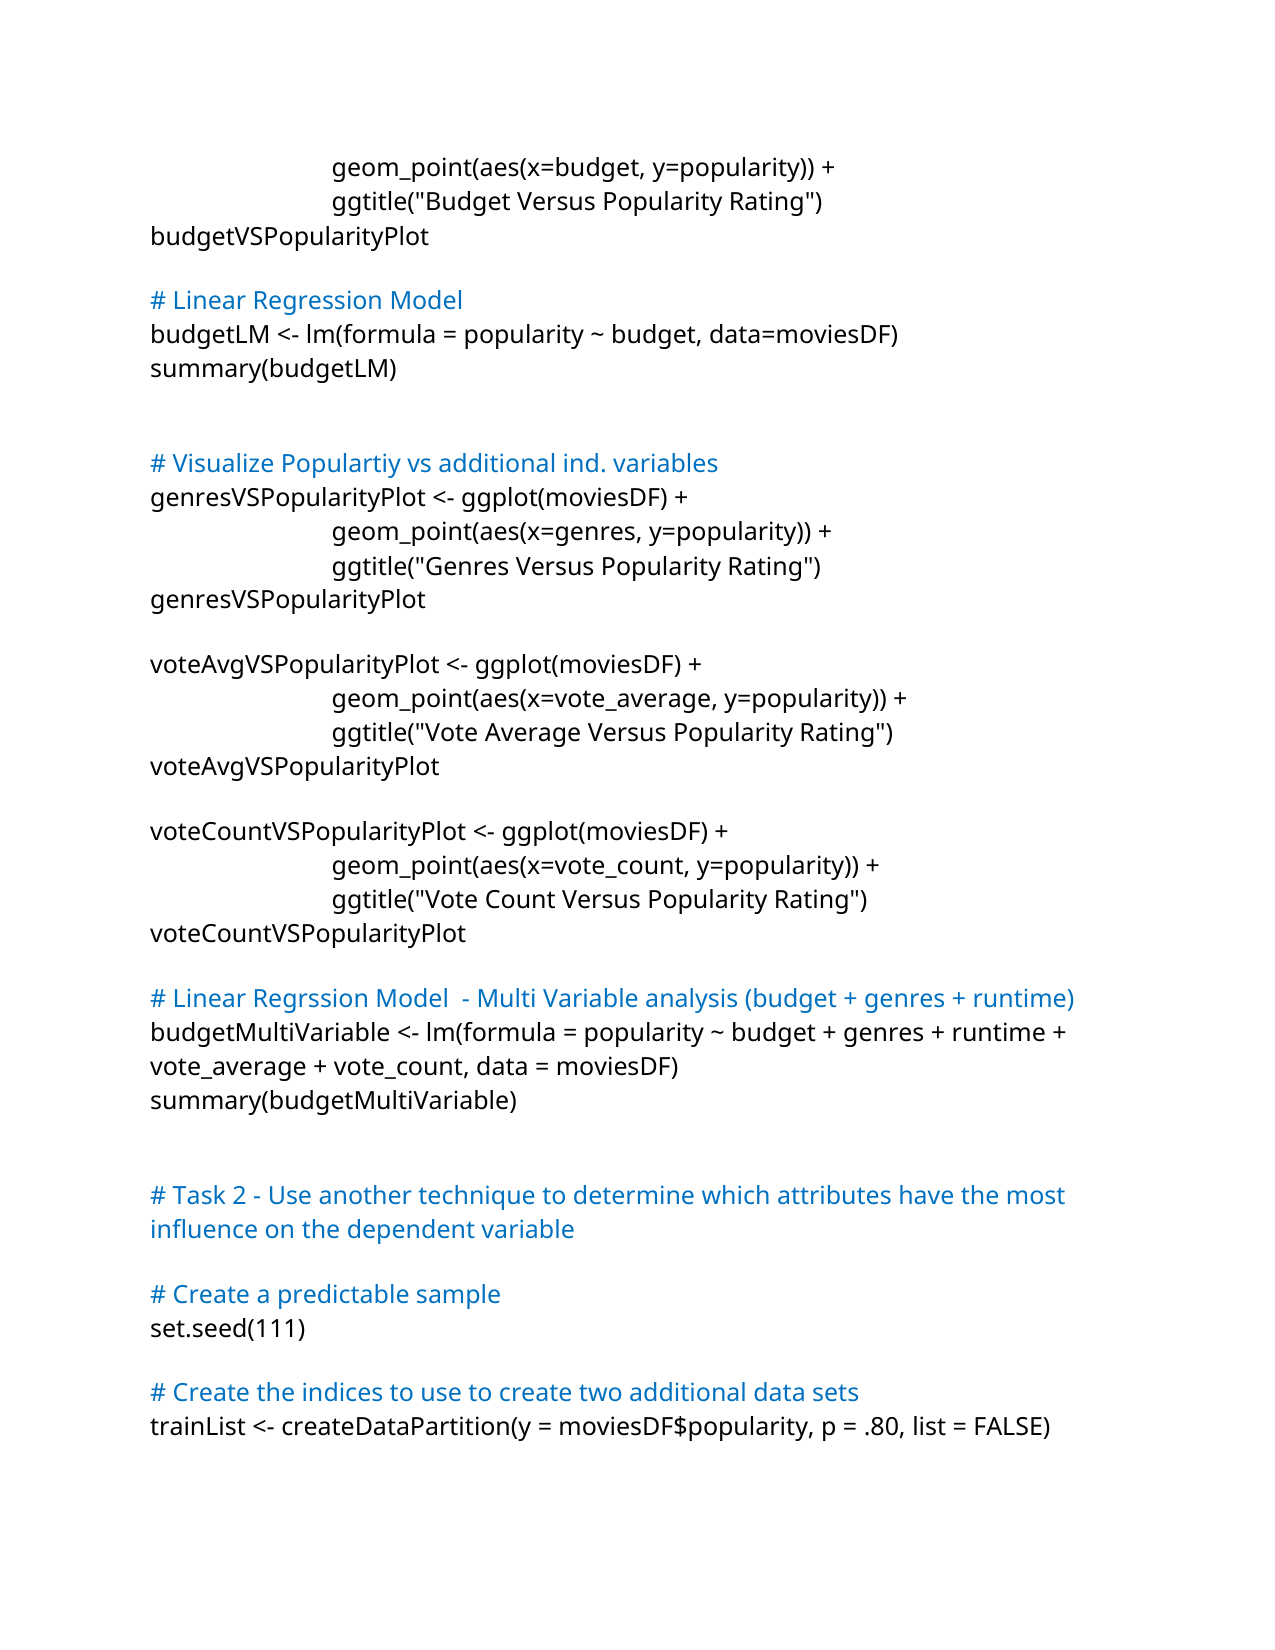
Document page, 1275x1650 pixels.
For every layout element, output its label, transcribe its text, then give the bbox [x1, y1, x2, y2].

text budgetMultiVariable <- lm(formula = popularity ~ budget + genres + runtime + vote_average + vote_count, data = moviesDF) [150, 1014, 1125, 1082]
text set.seed(111) [150, 1310, 1125, 1344]
text voteCountVSPopularityPlot <- ggplot(moviesDF) + [150, 813, 1125, 848]
text geom_point(aes(x=vote_count, y=popularity)) + [150, 848, 1125, 882]
text summary(budgetMultiVariable) [150, 1082, 1125, 1117]
text genresVSPopularityPlot [150, 582, 1125, 616]
text voteAvgVSPopularityPlot <- ggplot(moviesDF) + [150, 647, 1125, 681]
text voteAvgVSPopularityPlot [150, 749, 1125, 783]
text trainList <- createDataPartition(y = moviesDF$popularity, p = .80, list = FALSE) [150, 1409, 1125, 1443]
text # Create a predictable sample [150, 1276, 1125, 1310]
text voteCountVSPopularityPlot [150, 916, 1125, 950]
text geom_point(aes(x=genres, y=popularity)) + [150, 514, 1125, 548]
text budgetVSPopularityPlot [150, 218, 1125, 252]
text ggtitle("Budget Versus Popularity Rating") [150, 184, 1125, 218]
text # Create the indices to use to create two additional data sets [150, 1375, 1125, 1409]
text # Linear Regression Model [150, 283, 1125, 317]
text geom_point(aes(x=budget, y=popularity)) + [150, 150, 1125, 184]
text ggtitle("Genres Versus Popularity Rating") [150, 548, 1125, 582]
text ggtitle("Vote Count Versus Popularity Rating") [150, 882, 1125, 916]
text # Task 2 - Use another technique to determine which attributes have the most influence on the dependent variable [150, 1178, 1125, 1246]
text budgetLM <- lm(formula = popularity ~ budget, data=moviesDF) [150, 317, 1125, 351]
text geom_point(aes(x=vote_average, y=popularity)) + [150, 681, 1125, 715]
text summary(budgetLM) [150, 351, 1125, 385]
text ggtitle("Vote Average Versus Popularity Rating") [150, 715, 1125, 749]
text # Visualize Populartiy vs additional ind. variables [150, 446, 1125, 480]
text genresVSPopularityPlot <- ggplot(moviesDF) + [150, 480, 1125, 514]
text # Linear Regrssion Model - Multi Variable analysis (budget + genres + runtime) [150, 980, 1125, 1014]
